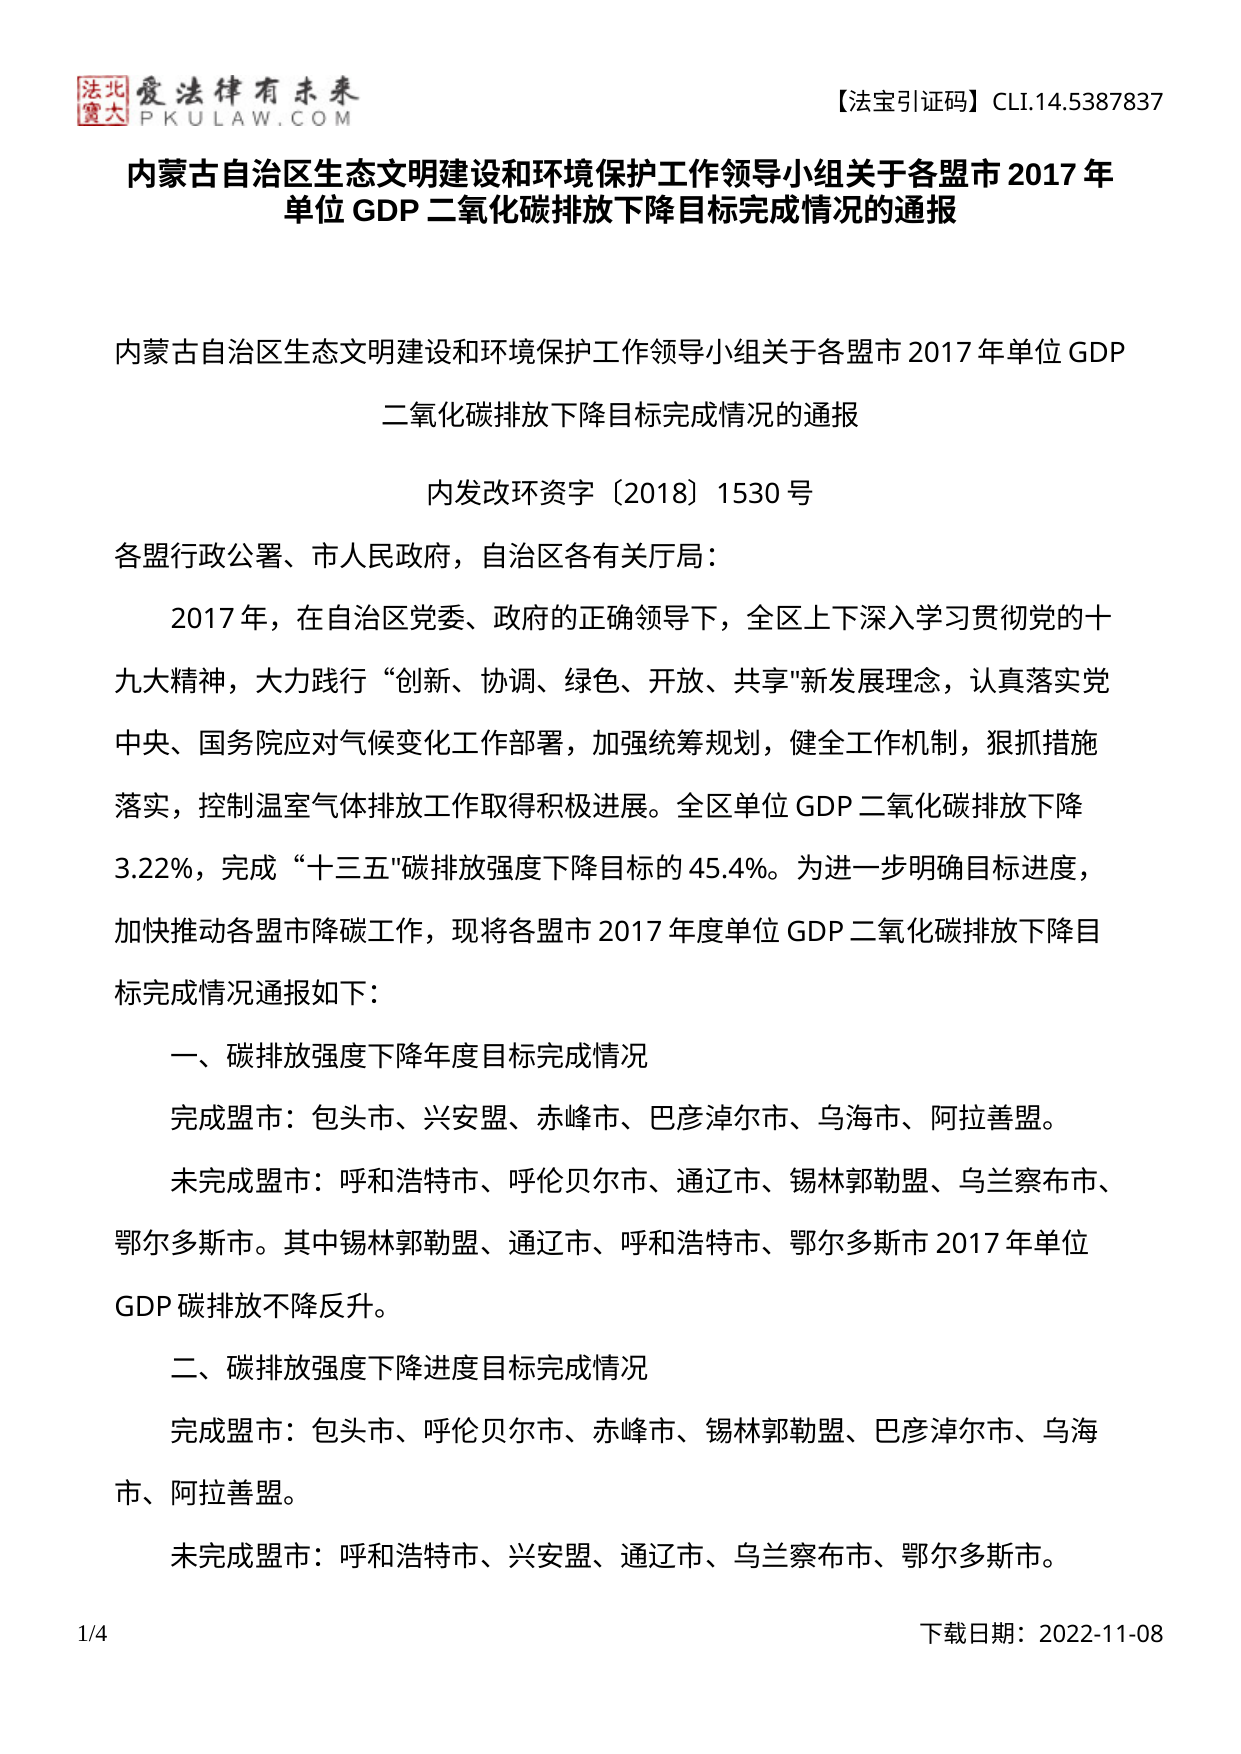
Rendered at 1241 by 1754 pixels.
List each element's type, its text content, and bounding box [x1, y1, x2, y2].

text 完成盟市：包头市、兴安盟、赤峰市、巴彦淖尔市、乌海市、阿拉善盟。 [114, 1074, 1126, 1137]
picture [76, 75, 361, 126]
text 一、碳排放强度下降年度目标完成情况 [114, 1012, 1126, 1074]
text 未完成盟市：呼和浩特市、兴安盟、通辽市、乌兰察布市、鄂尔多斯市。 [114, 1512, 1126, 1574]
text 内发改环资字〔2018〕1530号 [114, 449, 1126, 512]
text 各盟行政公署、市人民政府，自治区各有关厅局： [114, 512, 1126, 574]
text 二、碳排放强度下降进度目标完成情况 [114, 1324, 1126, 1387]
text 2017年，在自治区党委、政府的正确领导下，全区上下深入学习贯彻党的十九大精神，大力践行“创新、协调、绿色、开放、共享"新发展理念，认真落实党中央、国务院应对气候变化工作部署，加强统筹规划，健全工作机制，狠抓措施落实，控制温室气体排放工作取得积极进展。全区单位GDP二氧化碳排放下降3.22%，完成“十三五"碳排放强度下降目标的45.4%。为进一步明确目标进度，加快推动各盟市降碳工作，现将各盟市2017年度单位GDP二氧化碳排放下降目标完成情况通报如下： [114, 574, 1126, 1012]
text 未完成盟市：呼和浩特市、呼伦贝尔市、通辽市、锡林郭勒盟、乌兰察布市、鄂尔多斯市。其中锡林郭勒盟、通辽市、呼和浩特市、鄂尔多斯市2017年单位GDP碳排放不降反升。 [114, 1137, 1126, 1324]
title 内蒙古自治区生态文明建设和环境保护工作领导小组关于各盟市2017年单位GDP二氧化碳排放下降目标完成情况的通报 [114, 156, 1126, 228]
text 内蒙古自治区生态文明建设和环境保护工作领导小组关于各盟市2017年单位GDP二氧化碳排放下降目标完成情况的通报 [114, 308, 1126, 433]
text 完成盟市：包头市、呼伦贝尔市、赤峰市、锡林郭勒盟、巴彦淖尔市、乌海市、阿拉善盟。 [114, 1387, 1126, 1512]
